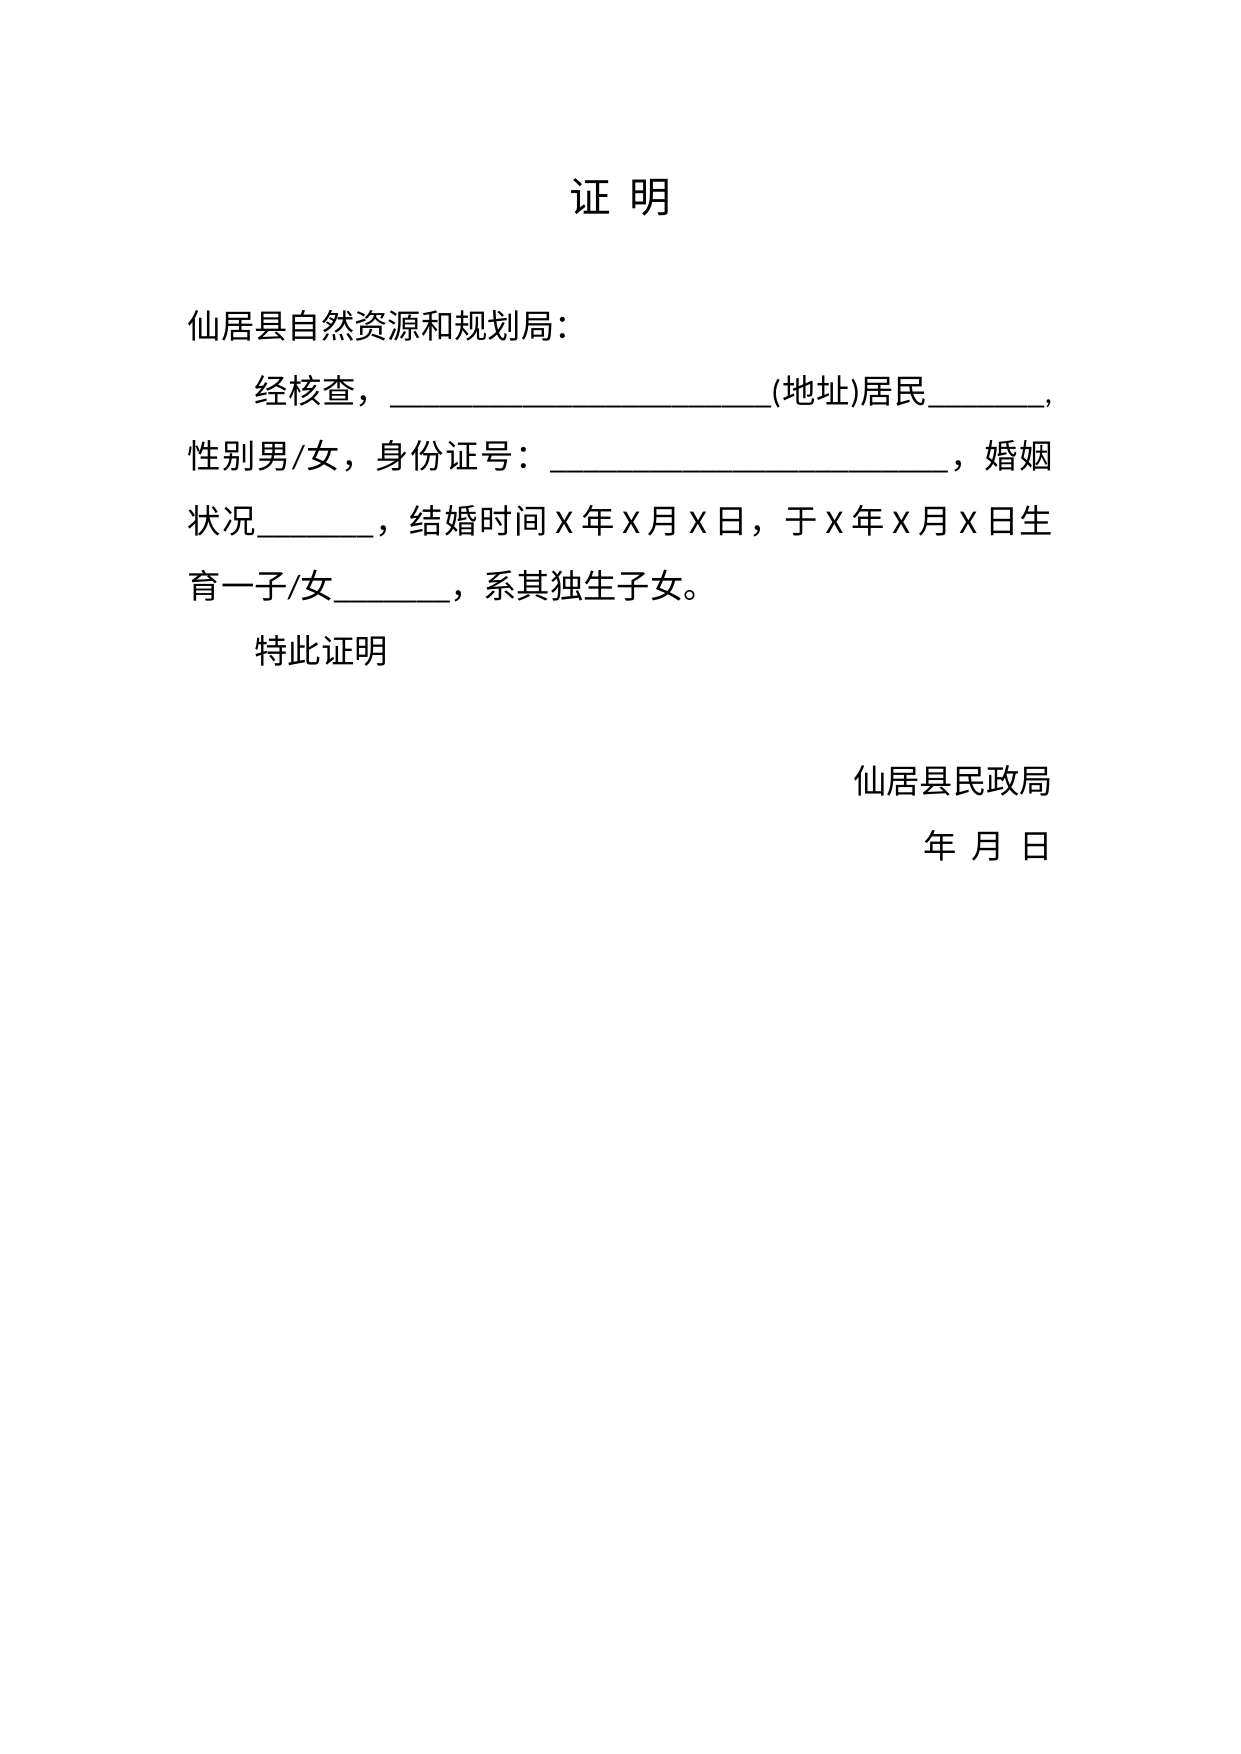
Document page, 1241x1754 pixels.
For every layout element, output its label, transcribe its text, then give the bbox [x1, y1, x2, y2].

text 年 月 日 [187, 812, 1053, 877]
text 经核查，_______________________(地址)居民_______,性别男/女，身份证号：________________________，婚姻状况_______，结婚时间X年X月X日，于X年X月X日生育一子/女_______，系其独生子女。 [187, 357, 1053, 617]
text 仙居县民政局 [187, 747, 1053, 812]
text 特此证明 [187, 617, 1053, 682]
text 仙居县自然资源和规划局： [187, 292, 1053, 357]
text 证 明 [187, 162, 1053, 227]
